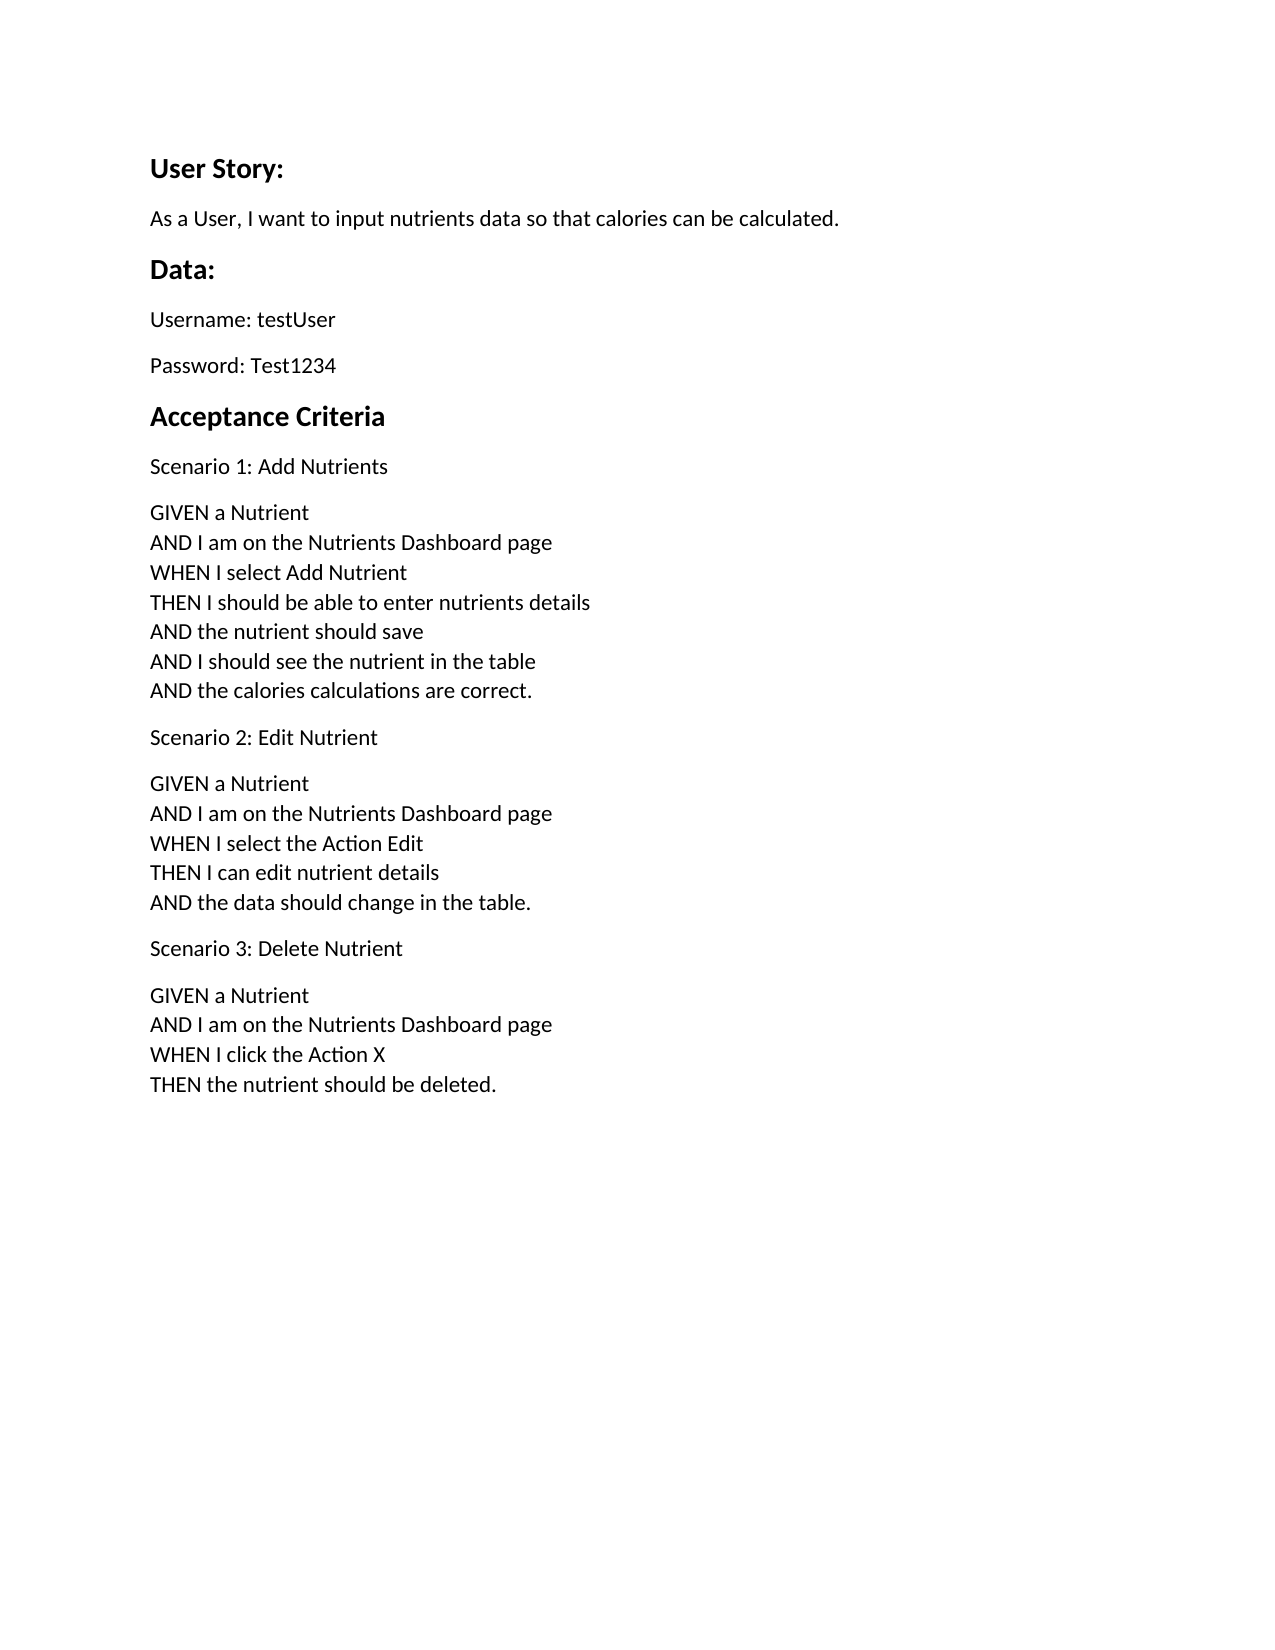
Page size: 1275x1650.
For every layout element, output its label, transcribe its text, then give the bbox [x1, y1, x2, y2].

text Data: [150, 251, 1125, 286]
text Acceptance Criteria [150, 398, 1125, 433]
text GIVEN a Nutrient AND I am on the Nutrients Dashboard page WHEN I select the Action Edit THEN I can edit nutrient details AND the data should change in the table. [150, 769, 1125, 916]
text Password: Test1234 [150, 351, 1125, 379]
text Scenario 1: Add Nutrients [150, 452, 1125, 480]
text As a User, I want to input nutrients data so that calories can be calculated. [150, 204, 1125, 232]
text Scenario 2: Edit Nutrient [150, 723, 1125, 751]
text Scenario 3: Delete Nutrient [150, 934, 1125, 962]
text GIVEN a Nutrient AND I am on the Nutrients Dashboard page WHEN I select Add Nutrient THEN I should be able to enter nutrients details AND the nutrient should save AND I should see the nutrient in the table AND the calories calculations are correct. [150, 498, 1125, 705]
text User Story: [150, 150, 1125, 186]
text GIVEN a Nutrient AND I am on the Nutrients Dashboard page WHEN I click the Action X THEN the nutrient should be deleted. [150, 981, 1125, 1098]
text Username: testUser [150, 305, 1125, 333]
